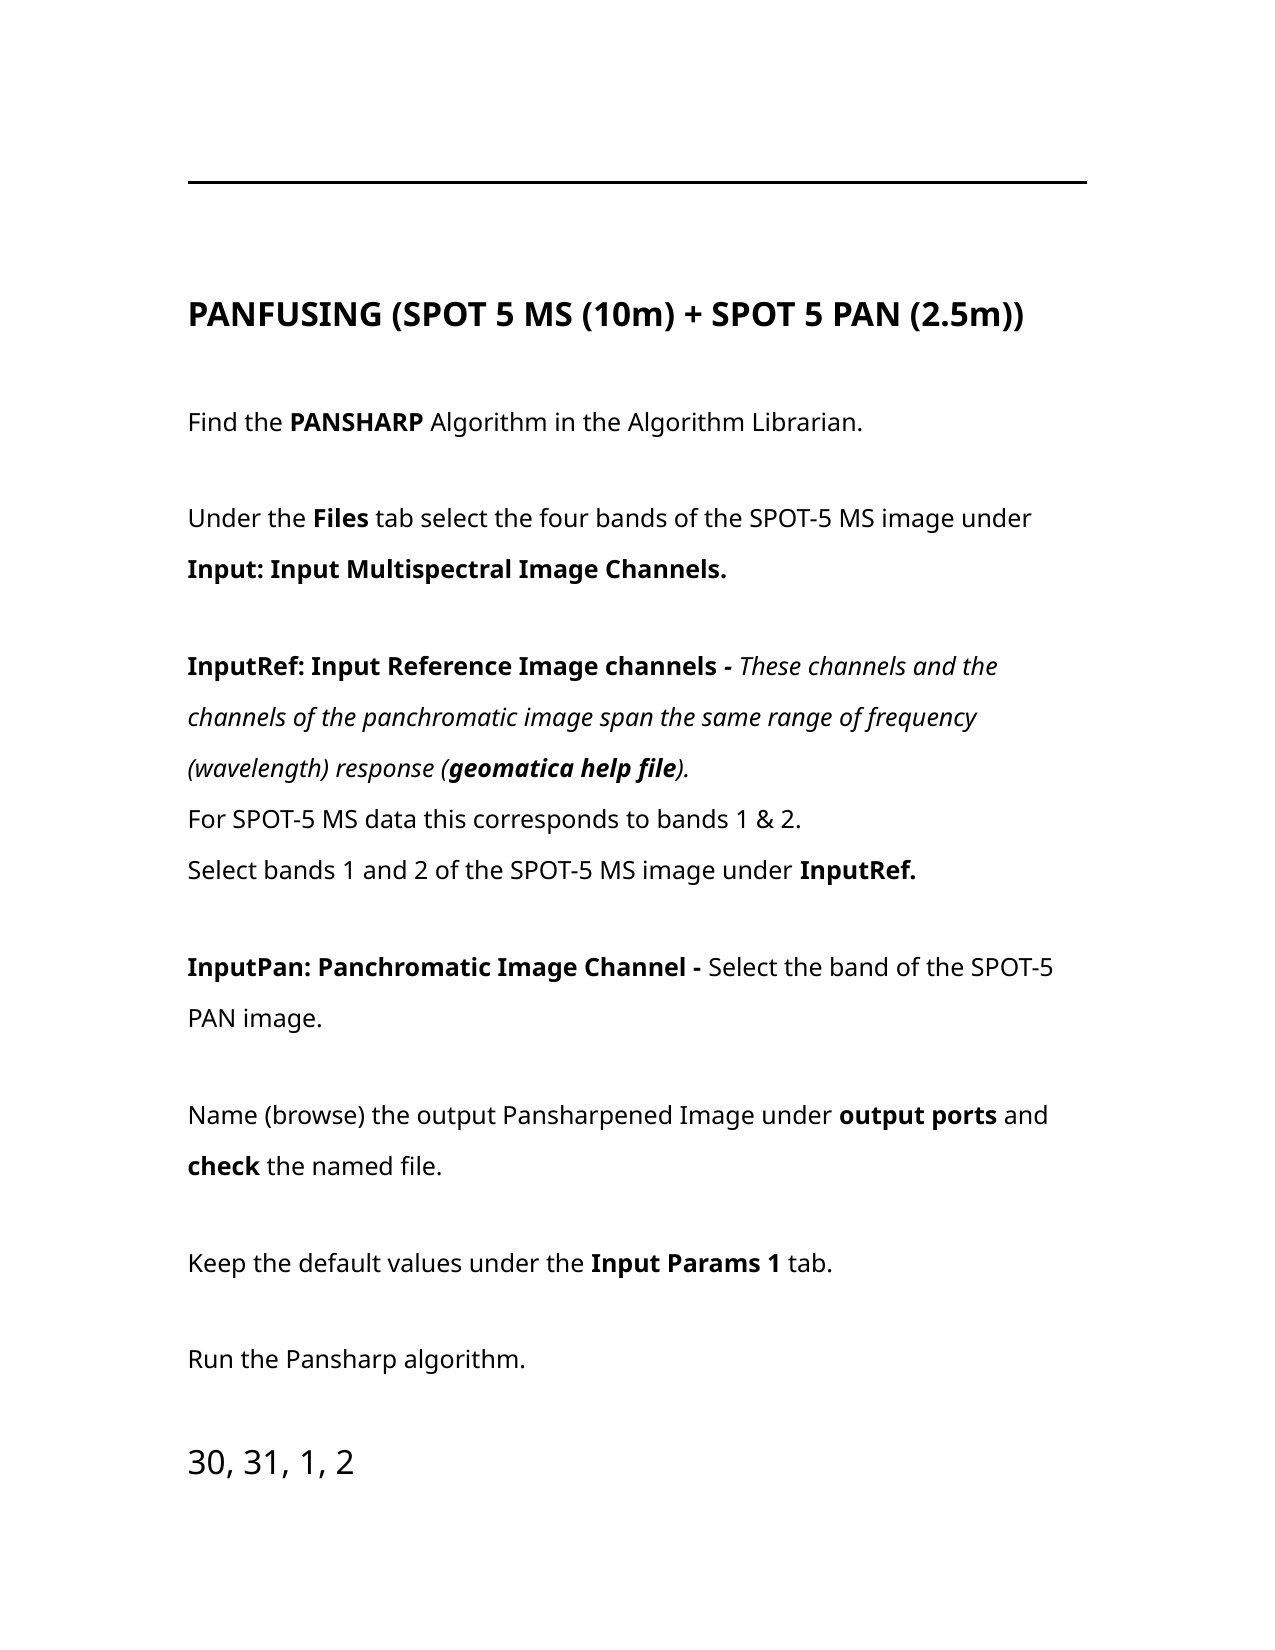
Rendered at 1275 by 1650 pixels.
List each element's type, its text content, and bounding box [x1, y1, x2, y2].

text InputRef: Input Reference Image channels - These channels and the channels of the panchromatic image span the same range of frequency (wavelength) response (geomatica help file). [187, 649, 1087, 785]
text Run the Pansharp algorithm. [187, 1342, 1087, 1376]
text Under the Files tab select the four bands of the SPOT-5 MS image under Input: Input Multispectral Image Channels. [187, 501, 1087, 586]
text PANFUSING (SPOT 5 MS (10m) + SPOT 5 PAN (2.5m)) [187, 290, 1087, 336]
text InputPan: Panchromatic Image Channel - Select the band of the SPOT-5 PAN image. [187, 950, 1087, 1035]
text 30, 31, 1, 2 [187, 1439, 1087, 1484]
text For SPOT-5 MS data this corresponds to bands 1 & 2. [187, 802, 1087, 836]
text Find the PANSHARP Algorithm in the Algorithm Librarian. [187, 404, 1087, 438]
text Name (browse) the output Pansharpened Image under output ports and check the named file. [187, 1097, 1087, 1183]
text Keep the default values under the Input Params 1 tab. [187, 1245, 1087, 1279]
text Select bands 1 and 2 of the SPOT-5 MS image under InputRef. [187, 853, 1087, 887]
